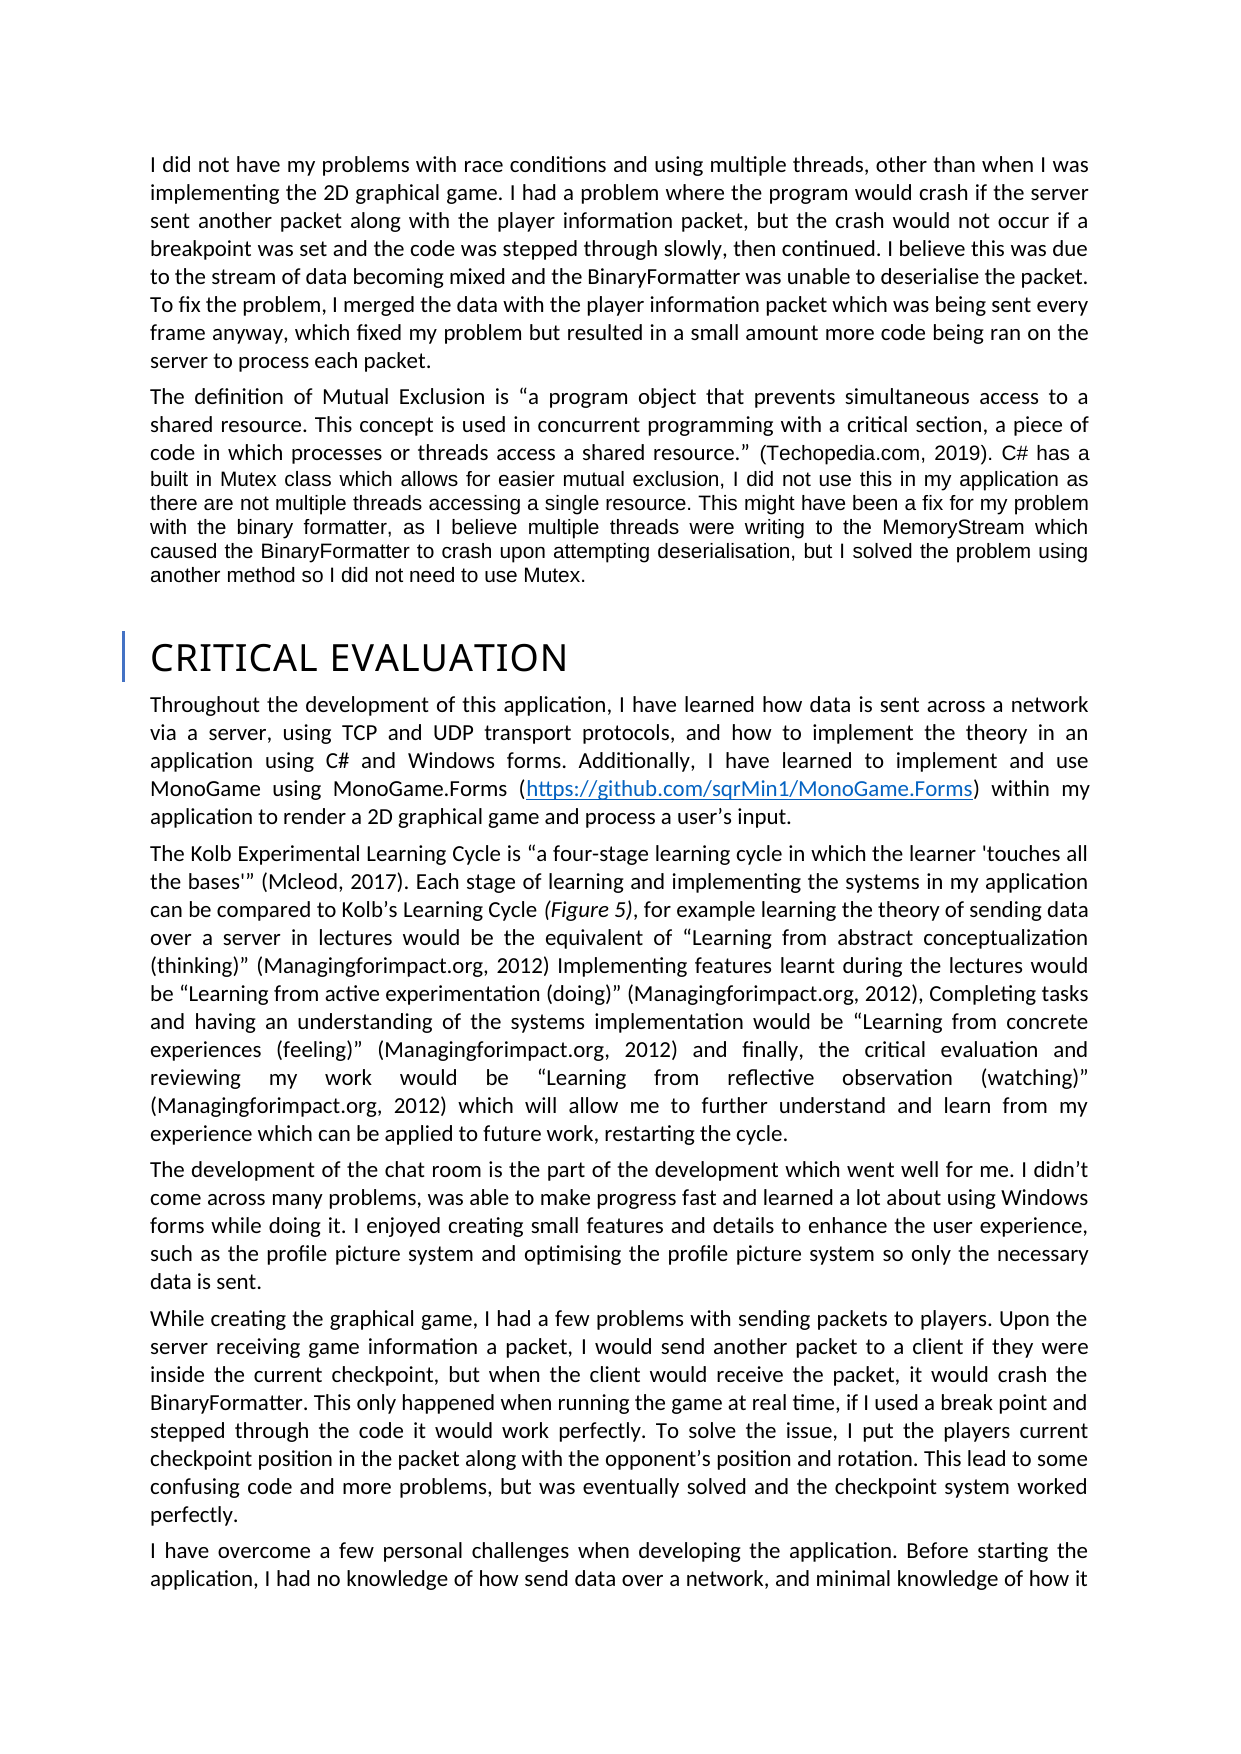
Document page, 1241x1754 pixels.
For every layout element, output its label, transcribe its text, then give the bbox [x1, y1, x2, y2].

text While creating the graphical game, I had a few problems with sending packets to players. Upon the server receiving game information a packet, I would send another packet to a client if they were inside the current checkpoint, but when the client would receive the packet, it would crash the BinaryFormatter. This only happened when running the game at real time, if I used a break point and stepped through the code it would work perfectly. To solve the issue, I put the players current checkpoint position in the packet along with the opponent’s position and rotation. This lead to some confusing code and more problems, but was eventually solved and the checkpoint system worked perfectly. [150, 1304, 1090, 1528]
text Throughout the development of this application, I have learned how data is sent across a network via a server, using TCP and UDP transport protocols, and how to implement the theory in an application using C# and Windows forms. Additionally, I have learned to implement and use MonoGame using MonoGame.Forms (https://github.com/sqrMin1/MonoGame.Forms) within my application to render a 2D graphical game and process a user’s input. [150, 690, 1090, 831]
text The development of the chat room is the part of the development which went well for me. I didn’t come across many problems, was able to make progress fast and learned a lot about using Windows forms while doing it. I enjoyed creating small features and details to enhance the user experience, such as the profile picture system and optimising the profile picture system so only the necessary data is sent. [150, 1155, 1090, 1296]
text The definition of Mutual Exclusion is “a program object that prevents simultaneous access to a shared resource. This concept is used in concurrent programming with a critical section, a piece of code in which processes or threads access a shared resource.” (Techopedia.com, 2019). C# has a built in Mutex class which allows for easier mutual exclusion, I did not use this in my application as there are not multiple threads accessing a single resource. This might have been a fix for my problem with the binary formatter, as I believe multiple threads were writing to the MemoryStream which caused the BinaryFormatter to crash upon attempting deserialisation, but I solved the problem using another method so I did not need to use Mutex. [150, 382, 1090, 467]
text I did not have my problems with race conditions and using multiple threads, other than when I was implementing the 2D graphical game. I had a problem where the program would crash if the server sent another packet along with the player information packet, but the crash would not occur if a breakpoint was set and the code was stepped through slowly, then continued. I believe this was due to the stream of data becoming mixed and the BinaryFormatter was unable to deserialise the packet. To fix the problem, I merged the data with the player information packet which was being sent every frame anyway, which fixed my problem but resulted in a small amount more code being ran on the server to process each packet. [150, 150, 1090, 374]
subtitle Critical Evaluation [125, 631, 1090, 682]
text The Kolb Experimental Learning Cycle is “a four-stage learning cycle in which the learner 'touches all the bases'” (Mcleod, 2017). Each stage of learning and implementing the systems in my application can be compared to Kolb’s Learning Cycle (Figure 5), for example learning the theory of sending data over a server in lectures would be the equivalent of “Learning from abstract conceptualization (thinking)” (Managingforimpact.org, 2012) Implementing features learnt during the lectures would be “Learning from active experimentation (doing)” (Managingforimpact.org, 2012), Completing tasks and having an understanding of the systems implementation would be “Learning from concrete experiences (feeling)” (Managingforimpact.org, 2012) and finally, the critical evaluation and reviewing my work would be “Learning from reflective observation (watching)” (Managingforimpact.org, 2012) which will allow me to further understand and learn from my experience which can be applied to future work, restarting the cycle. [150, 839, 1090, 1147]
